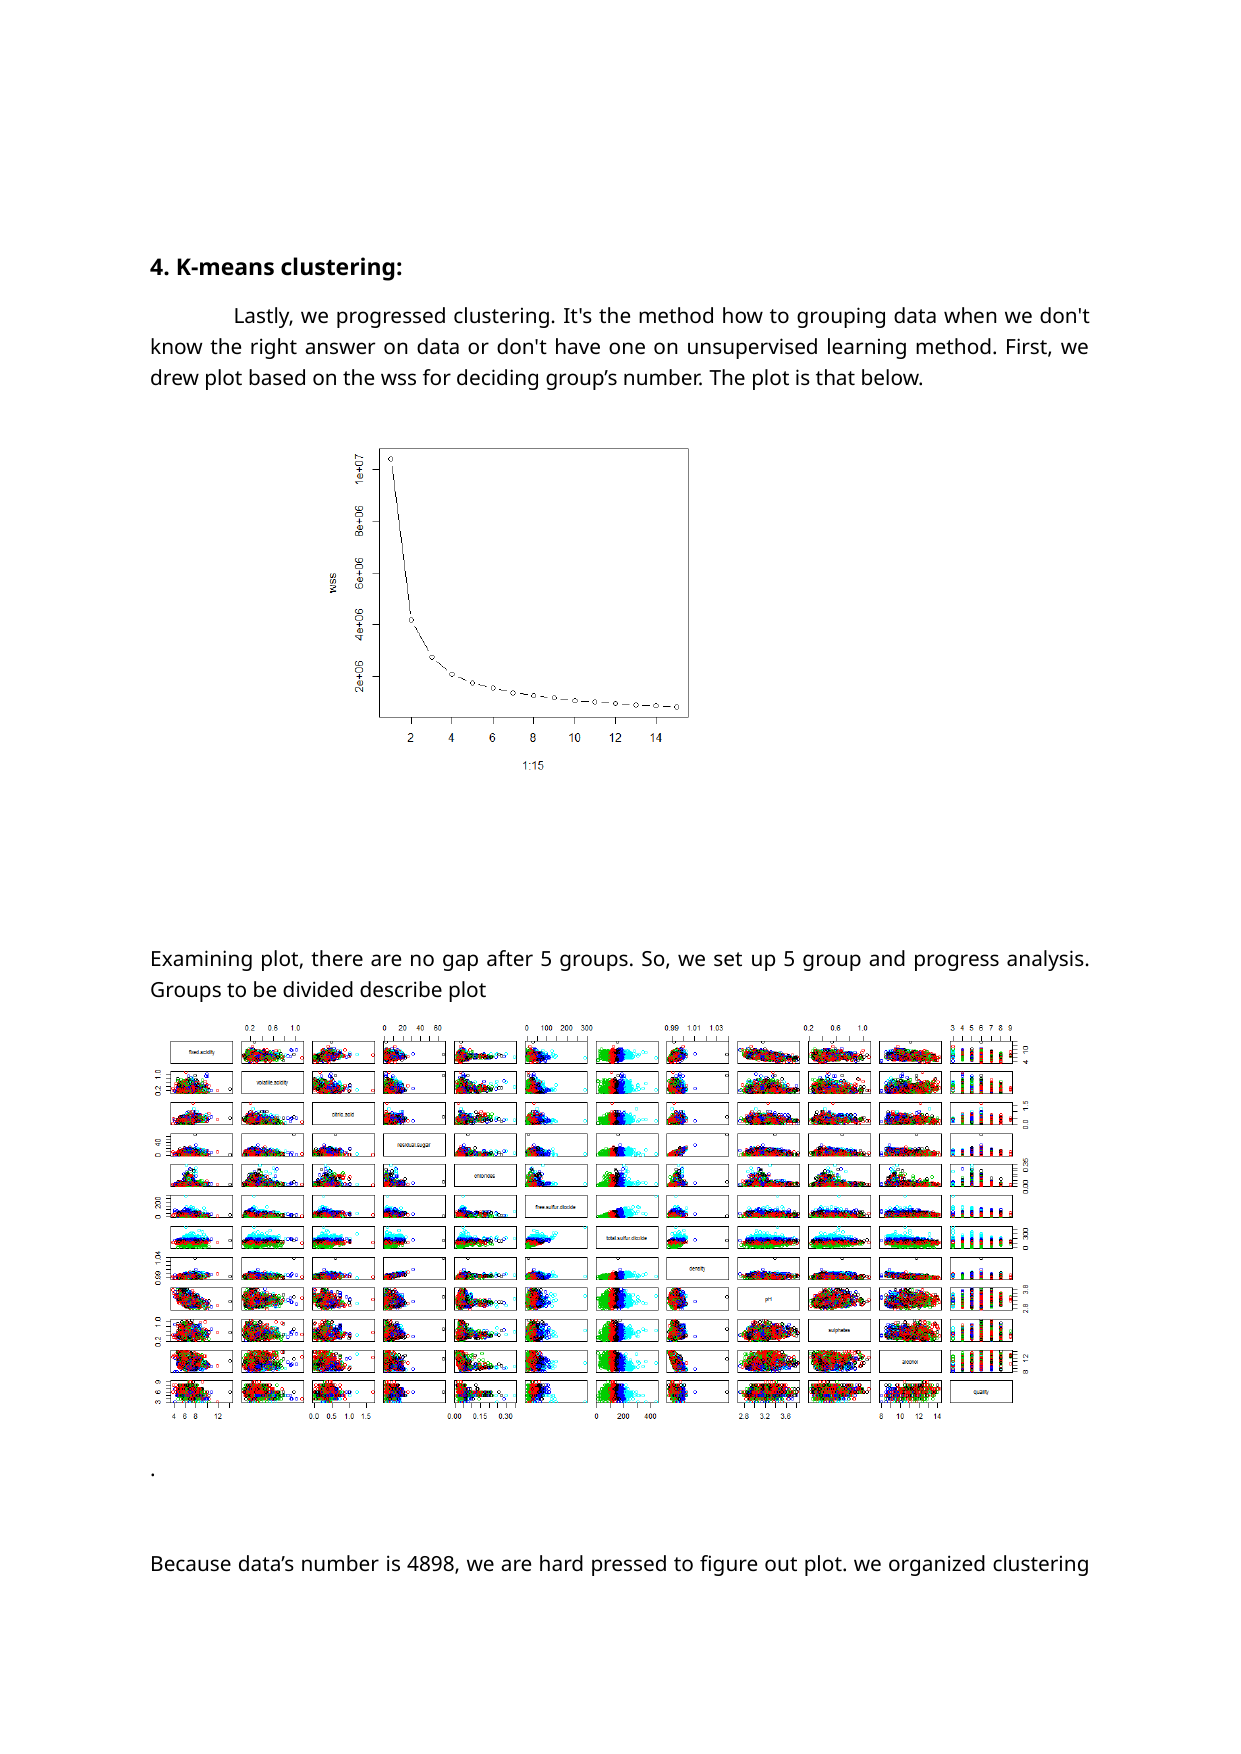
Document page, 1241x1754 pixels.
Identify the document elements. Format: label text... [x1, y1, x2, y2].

picture [326, 444, 698, 782]
text Because data’s number is 4898, we are hard pressed to figure out plot. we organized clustering result by graphs. [150, 1549, 1090, 1577]
text 4. K-means clustering: [150, 251, 1090, 282]
picture [150, 1016, 1036, 1434]
text Lastly, we progressed clustering. It's the method how to grouping data when we don't know the right answer on data or don't have one on unsupervised learning method. First, we drew plot based on the wss for deciding group’s number. The plot is that below. [150, 301, 1090, 391]
text Examining plot, there are no gap after 5 groups. So, we set up 5 group and progress analysis. Groups to be divided describe plot [150, 944, 1090, 1004]
